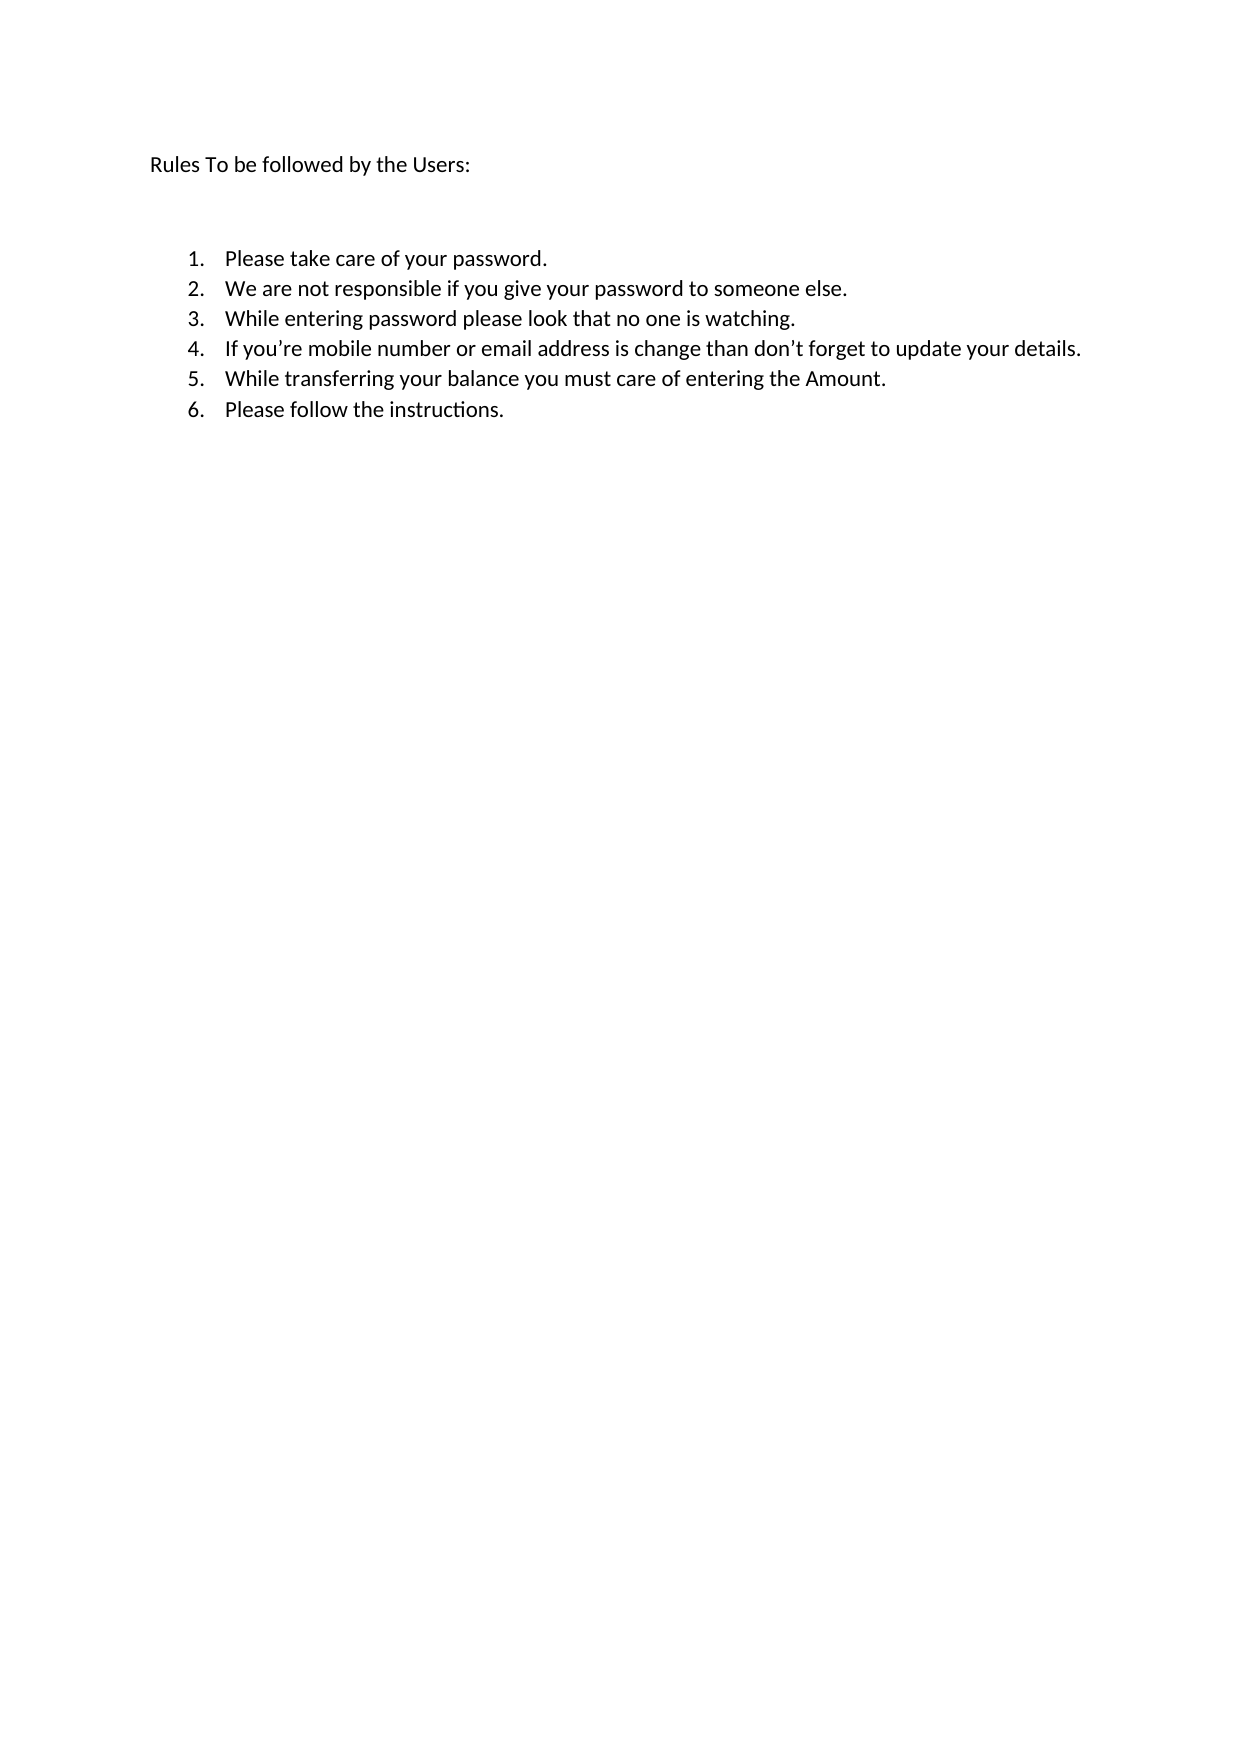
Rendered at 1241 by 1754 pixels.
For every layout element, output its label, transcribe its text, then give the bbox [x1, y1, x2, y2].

list While transferring your balance you must care of entering the Amount. [187, 364, 1090, 393]
list Please take care of your password. [187, 244, 1090, 272]
text Rules To be followed by the Users: [150, 150, 1090, 178]
list Please follow the instructions. [187, 395, 1090, 423]
list While entering password please look that no one is watching. [187, 304, 1090, 332]
list If you’re mobile number or email address is change than don’t forget to update your details. [187, 334, 1090, 362]
list We are not responsible if you give your password to someone else. [187, 274, 1090, 302]
